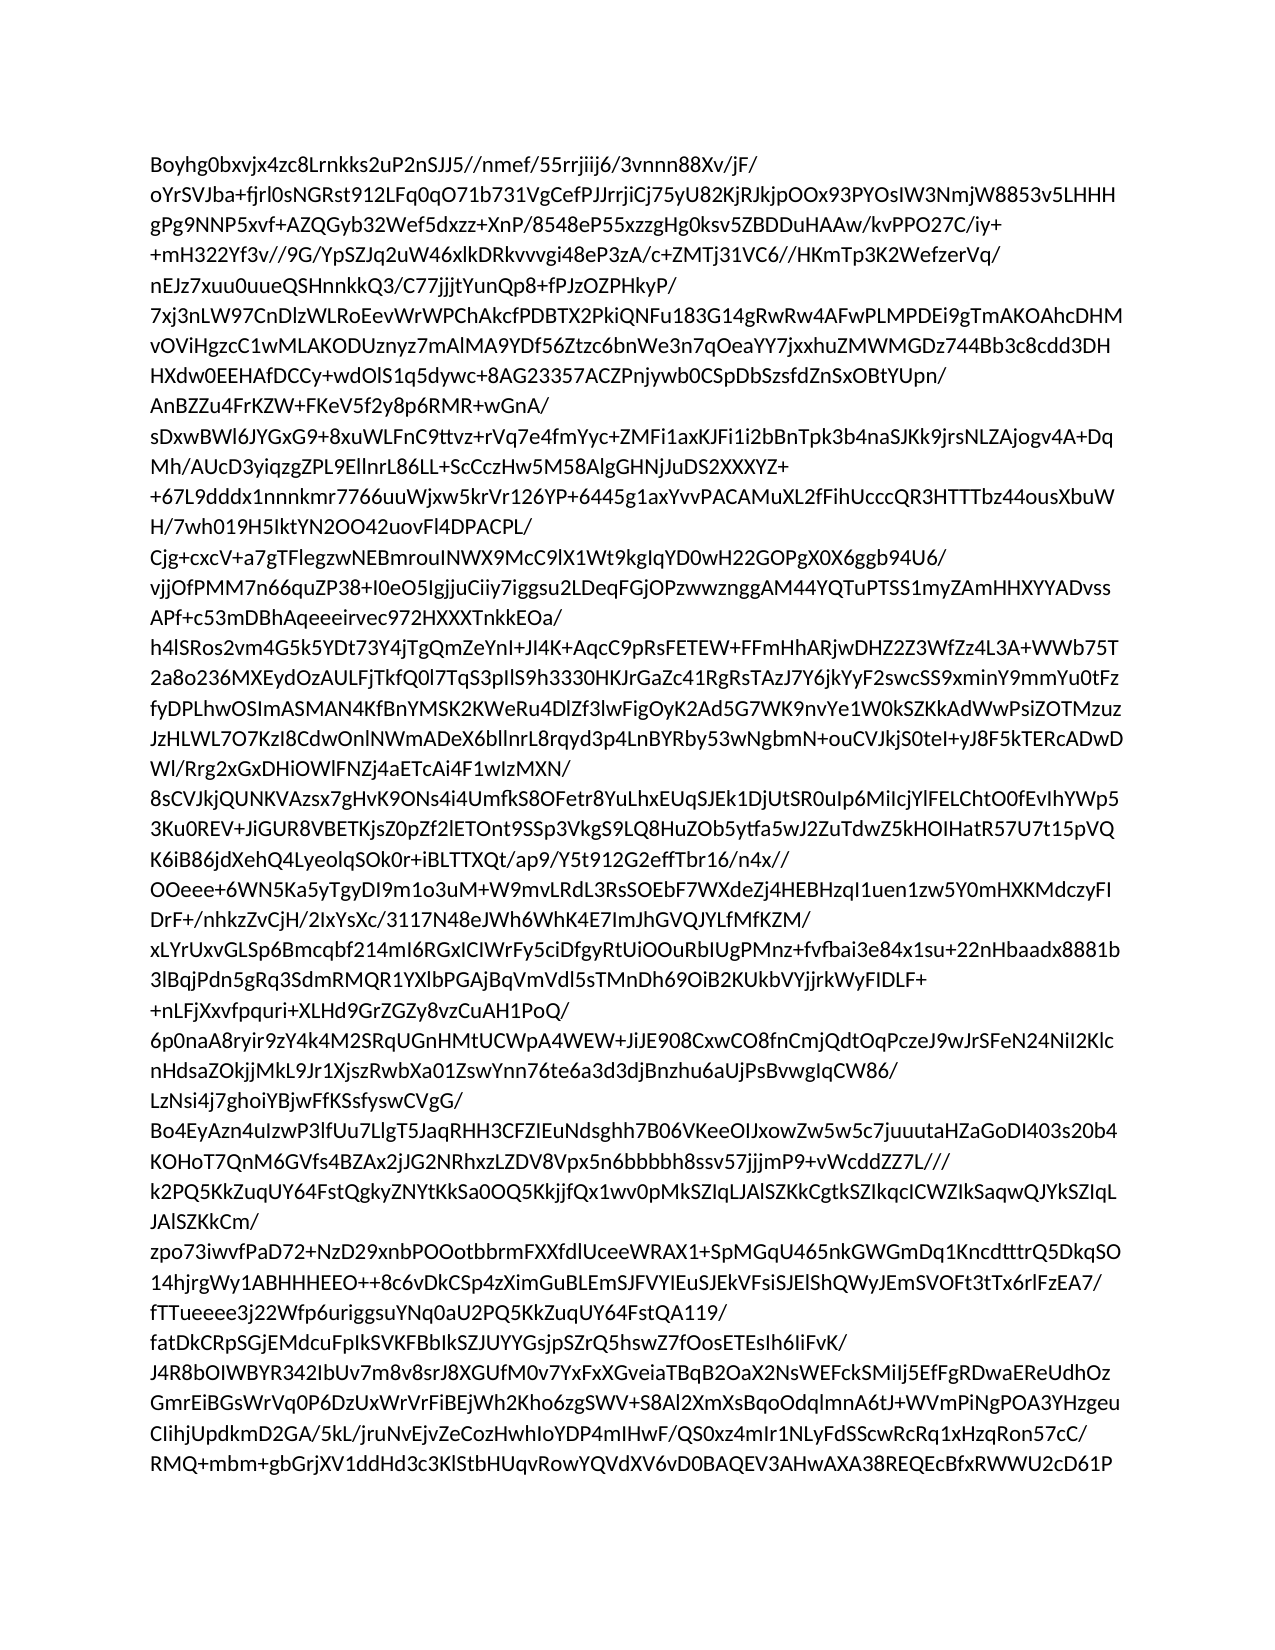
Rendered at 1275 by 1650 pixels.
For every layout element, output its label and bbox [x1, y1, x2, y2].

text [150, 150, 1125, 1477]
